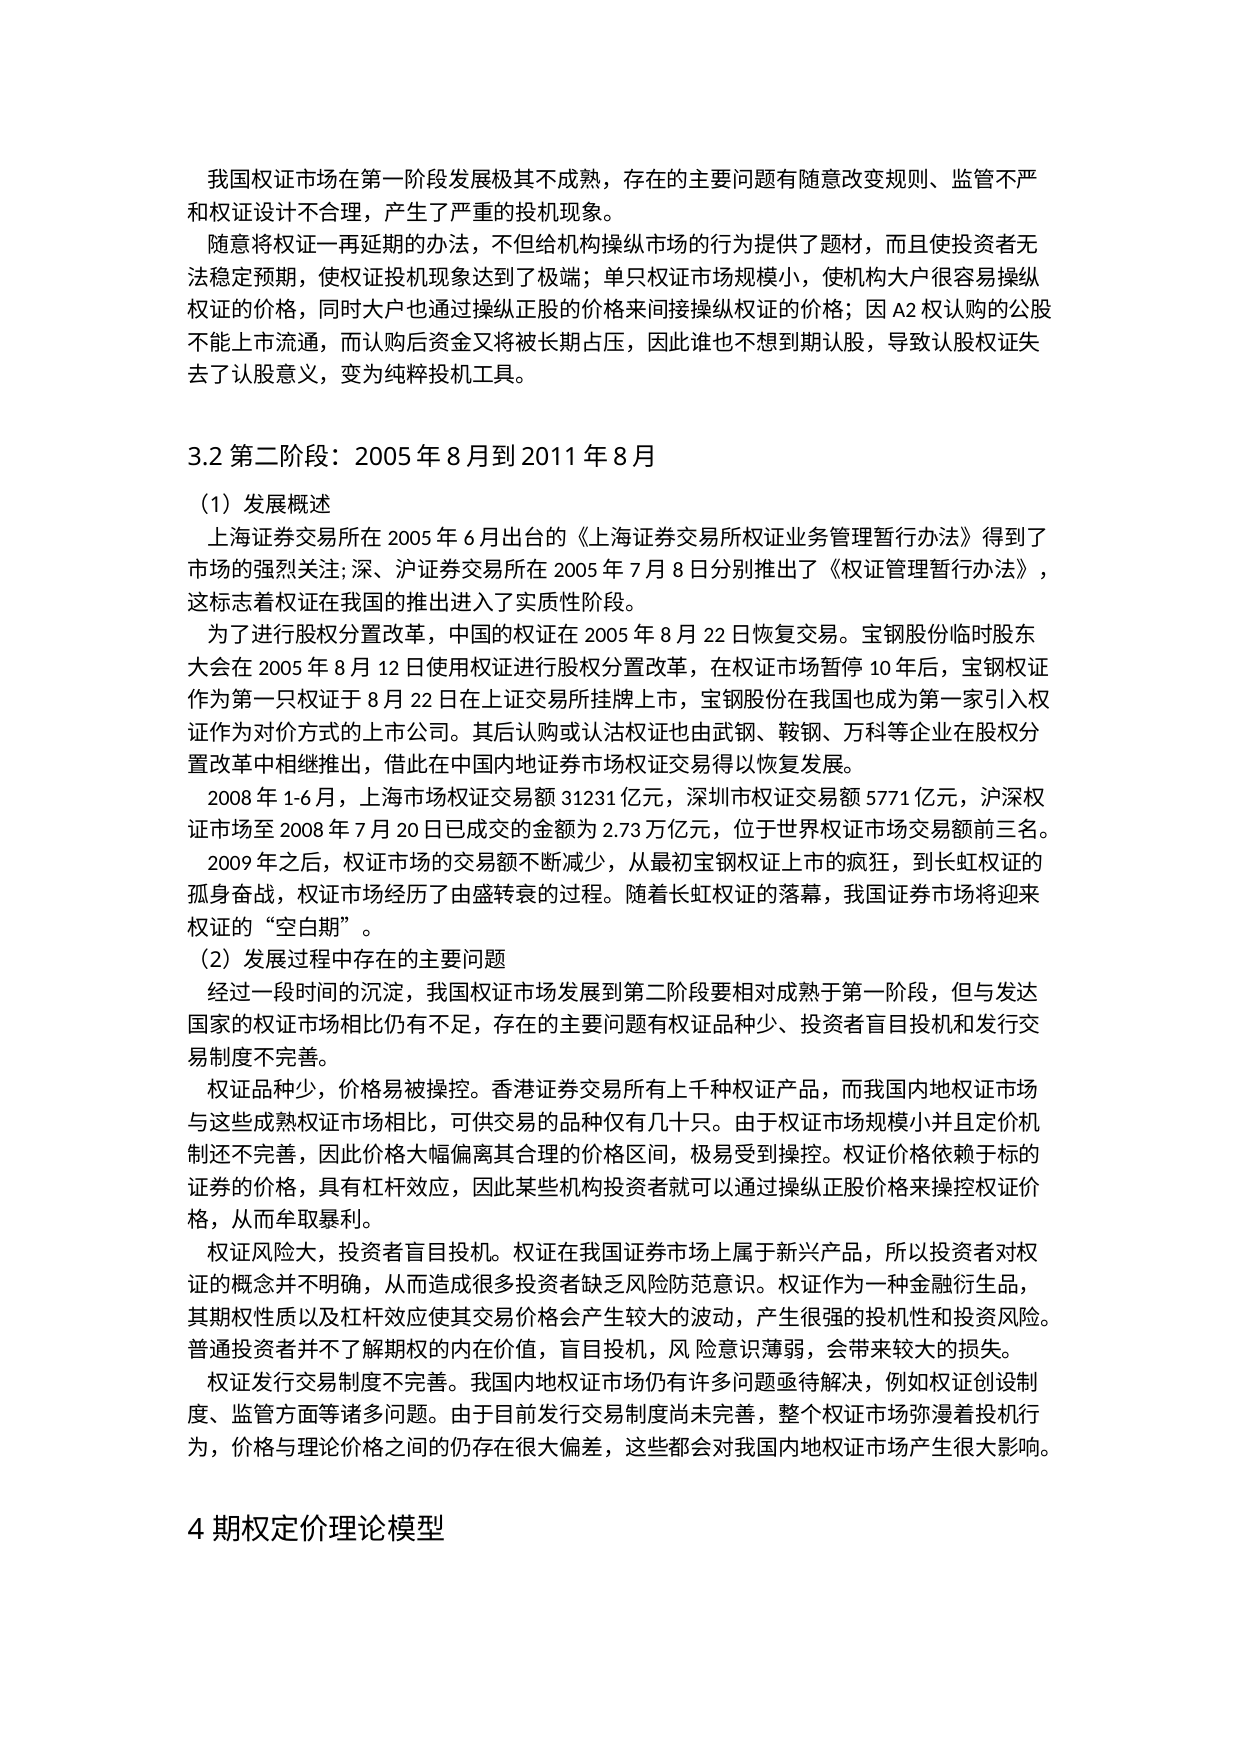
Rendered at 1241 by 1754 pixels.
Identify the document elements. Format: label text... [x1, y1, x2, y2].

text 为了进行股权分置改革，中国的权证在 2005 年 8 月 22 日恢复交易。宝钢股份临时股东大会在 2005 年 8 月 12 日使用权证进行股权分置改革，在权证市场暂停 10 年后，宝钢权证作为第一只权证于 8 月 22 日在上证交易所挂牌上市，宝钢股份在我国也成为第一家引入权证作为对价方式的上市公司。其后认购或认沽权证也由武钢、鞍钢、万科等企业在股权分置改革中相继推出，借此在中国内地证券市场权证交易得以恢复发展。 [187, 617, 1053, 779]
text 上海证券交易所在 2005 年 6 月出台的《上海证券交易所权证业务管理暂行办法》得到了市场的强烈关注; 深、沪证券交易所在 2005 年 7 月 8 日分别推出了《权证管理暂行办法》，这标志着权证在我国的推出进入了实质性阶段。 [187, 519, 1053, 617]
text 随意将权证一再延期的办法，不但给机构操纵市场的行为提供了题材，而且使投资者无法稳定预期，使权证投机现象达到了极端；单只权证市场规模小，使机构大户很容易操纵权证的价格，同时大户也通过操纵正股的价格来间接操纵权证的价格；因 A2 权认购的公股不能上市流通，而认购后资金又将被长期占压，因此谁也不想到期认股，导致认股权证失去了认股意义，变为纯粹投机工具。 [187, 227, 1053, 389]
text 权证发行交易制度不完善。我国内地权证市场仍有许多问题亟待解决，例如权证创设制度、监管方面等诸多问题。由于目前发行交易制度尚未完善，整个权证市场弥漫着投机行为，价格与理论价格之间的仍存在很大偏差，这些都会对我国内地权证市场产生很大影响。 [187, 1364, 1053, 1462]
text 4 期权定价理论模型 [187, 1494, 1053, 1559]
text （1）发展概述 [187, 487, 1053, 519]
text 2009年之后，权证市场的交易额不断减少，从最初宝钢权证上市的疯狂，到长虹权证的孤身奋战，权证市场经历了由盛转衰的过程。随着长虹权证的落幕，我国证券市场将迎来权证的“空白期”。 [187, 844, 1053, 942]
text （2）发展过程中存在的主要问题 [187, 942, 1053, 974]
text 经过一段时间的沉淀，我国权证市场发展到第二阶段要相对成熟于第一阶段，但与发达国家的权证市场相比仍有不足，存在的主要问题有权证品种少、投资者盲目投机和发行交易制度不完善。 [187, 974, 1053, 1072]
text 权证风险大，投资者盲目投机。权证在我国证券市场上属于新兴产品，所以投资者对权证的概念并不明确，从而造成很多投资者缺乏风险防范意识。权证作为一种金融衍生品，其期权性质以及杠杆效应使其交易价格会产生较大的波动，产生很强的投机性和投资风险。普通投资者并不了解期权的内在价值，盲目投机，风 险意识薄弱，会带来较大的损失。 [187, 1234, 1053, 1364]
text 2008年1-6月，上海市场权证交易额31231亿元，深圳市权证交易额5771亿元，沪深权证市场至2008年7月20日已成交的金额为2.73万亿元，位于世界权证市场交易额前三名。 [187, 779, 1053, 844]
text 3.2 第二阶段：2005年8月到2011年8月 [187, 422, 1053, 487]
text 我国权证市场在第一阶段发展极其不成熟，存在的主要问题有随意改变规则、监管不严和权证设计不合理，产生了严重的投机现象。 [187, 162, 1053, 227]
text 权证品种少，价格易被操控。香港证券交易所有上千种权证产品，而我国内地权证市场与这些成熟权证市场相比，可供交易的品种仅有几十只。由于权证市场规模小并且定价机制还不完善，因此价格大幅偏离其合理的价格区间，极易受到操控。权证价格依赖于标的证券的价格，具有杠杆效应，因此某些机构投资者就可以通过操纵正股价格来操控权证价格，从而牟取暴利。 [187, 1072, 1053, 1234]
